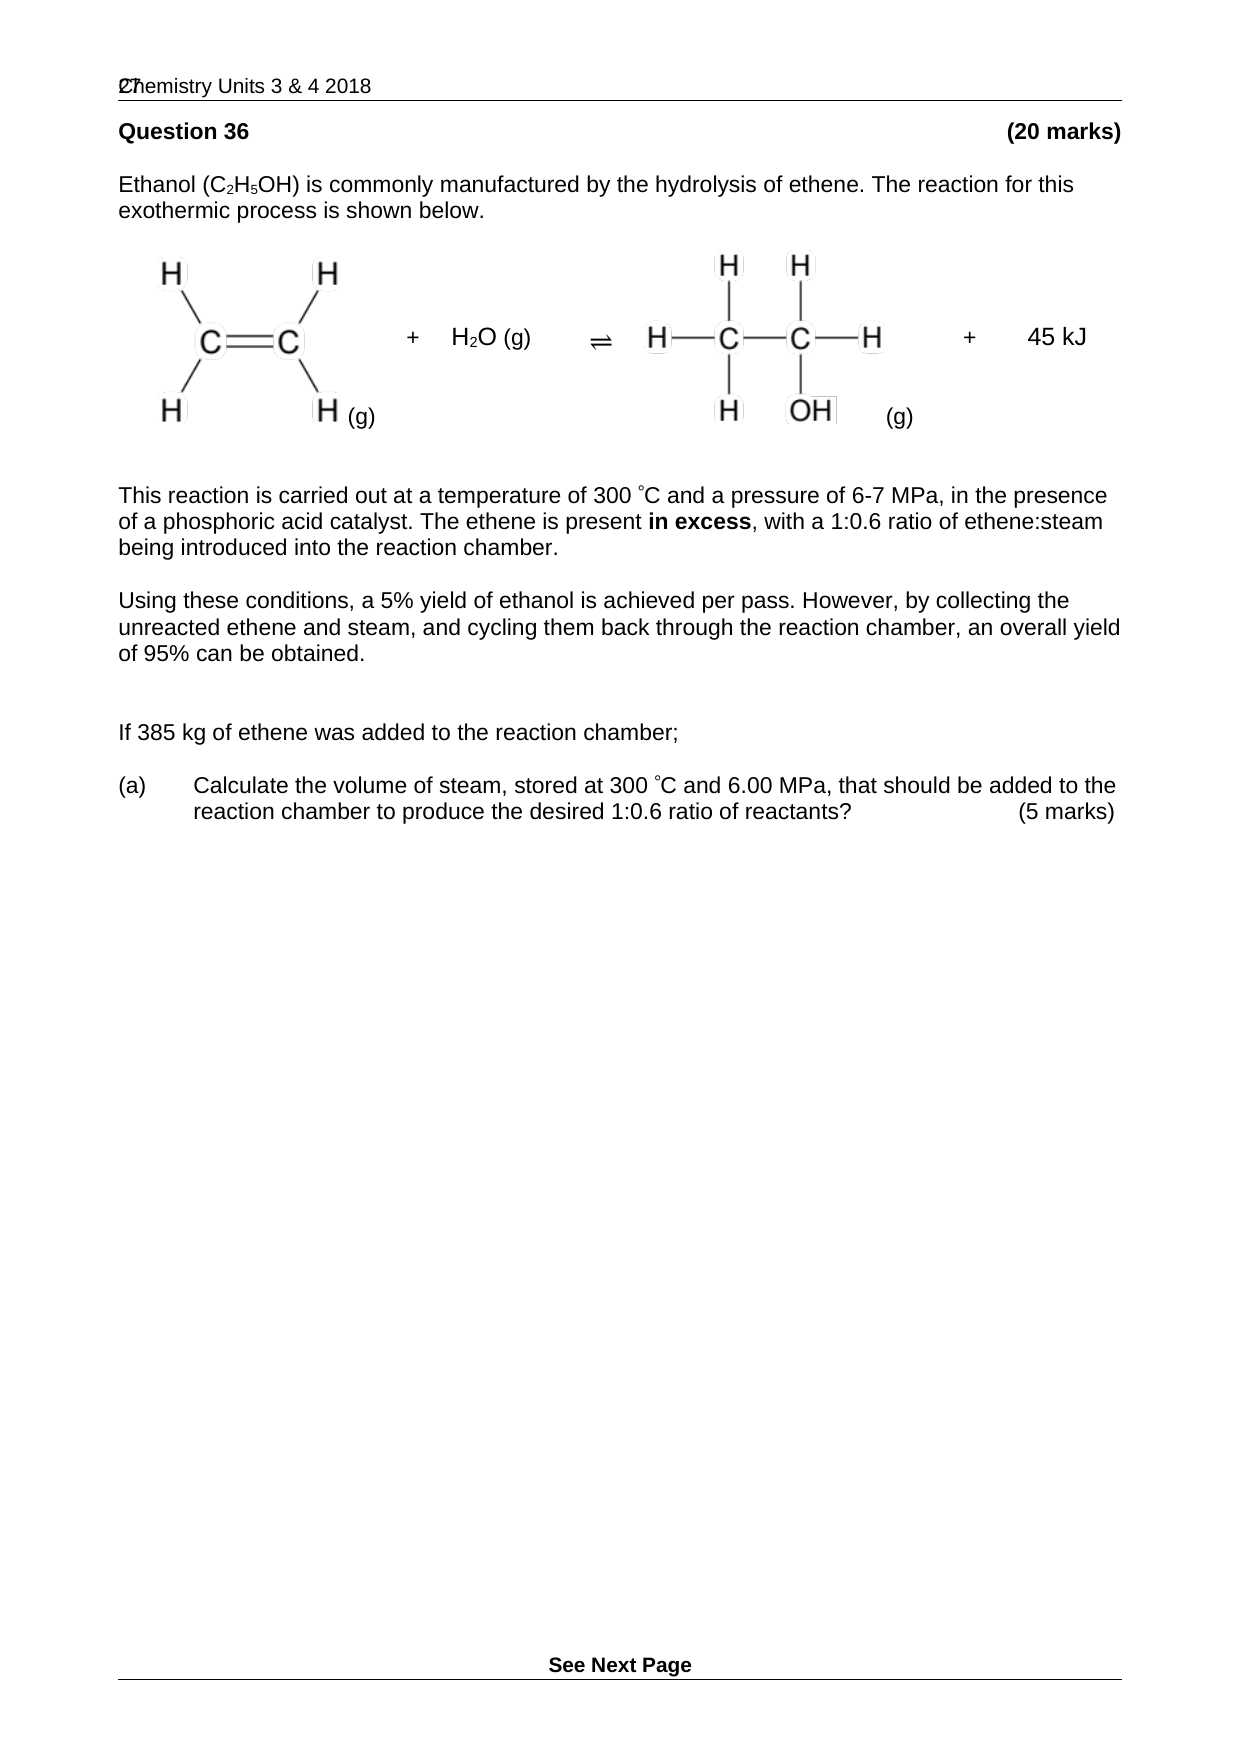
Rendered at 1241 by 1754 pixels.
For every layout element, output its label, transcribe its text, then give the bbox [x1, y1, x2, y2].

text Using these conditions, a 5% yield of ethanol is achieved per pass. However, by collecting the unreacted ethene and steam, and cycling them back through the reaction chamber, an overall yield of 95% can be obtained. [118, 587, 1122, 666]
text (a) Calculate the volume of steam, stored at 300 C and 6.00 MPa, that should be added to the reaction chamber to produce the desired 1:0.6 ratio of reactants? (5 marks) [118, 772, 1122, 824]
text This reaction is carried out at a temperature of 300 C and a pressure of 6-7 MPa, in the presence of a phosphoric acid catalyst. The ethene is present in excess, with a 1:0.6 ratio of ethene:steam being introduced into the reaction chamber. [118, 482, 1122, 561]
text Question 36 (20 marks) [118, 118, 1122, 144]
text Ethanol (C2H5OH) is commonly manufactured by the hydrolysis of ethene. The reaction for this exothermic process is shown below. [118, 171, 1122, 223]
text If 385 kg of ethene was added to the reaction chamber; [118, 719, 1122, 745]
text (g) (g) [118, 250, 1122, 429]
